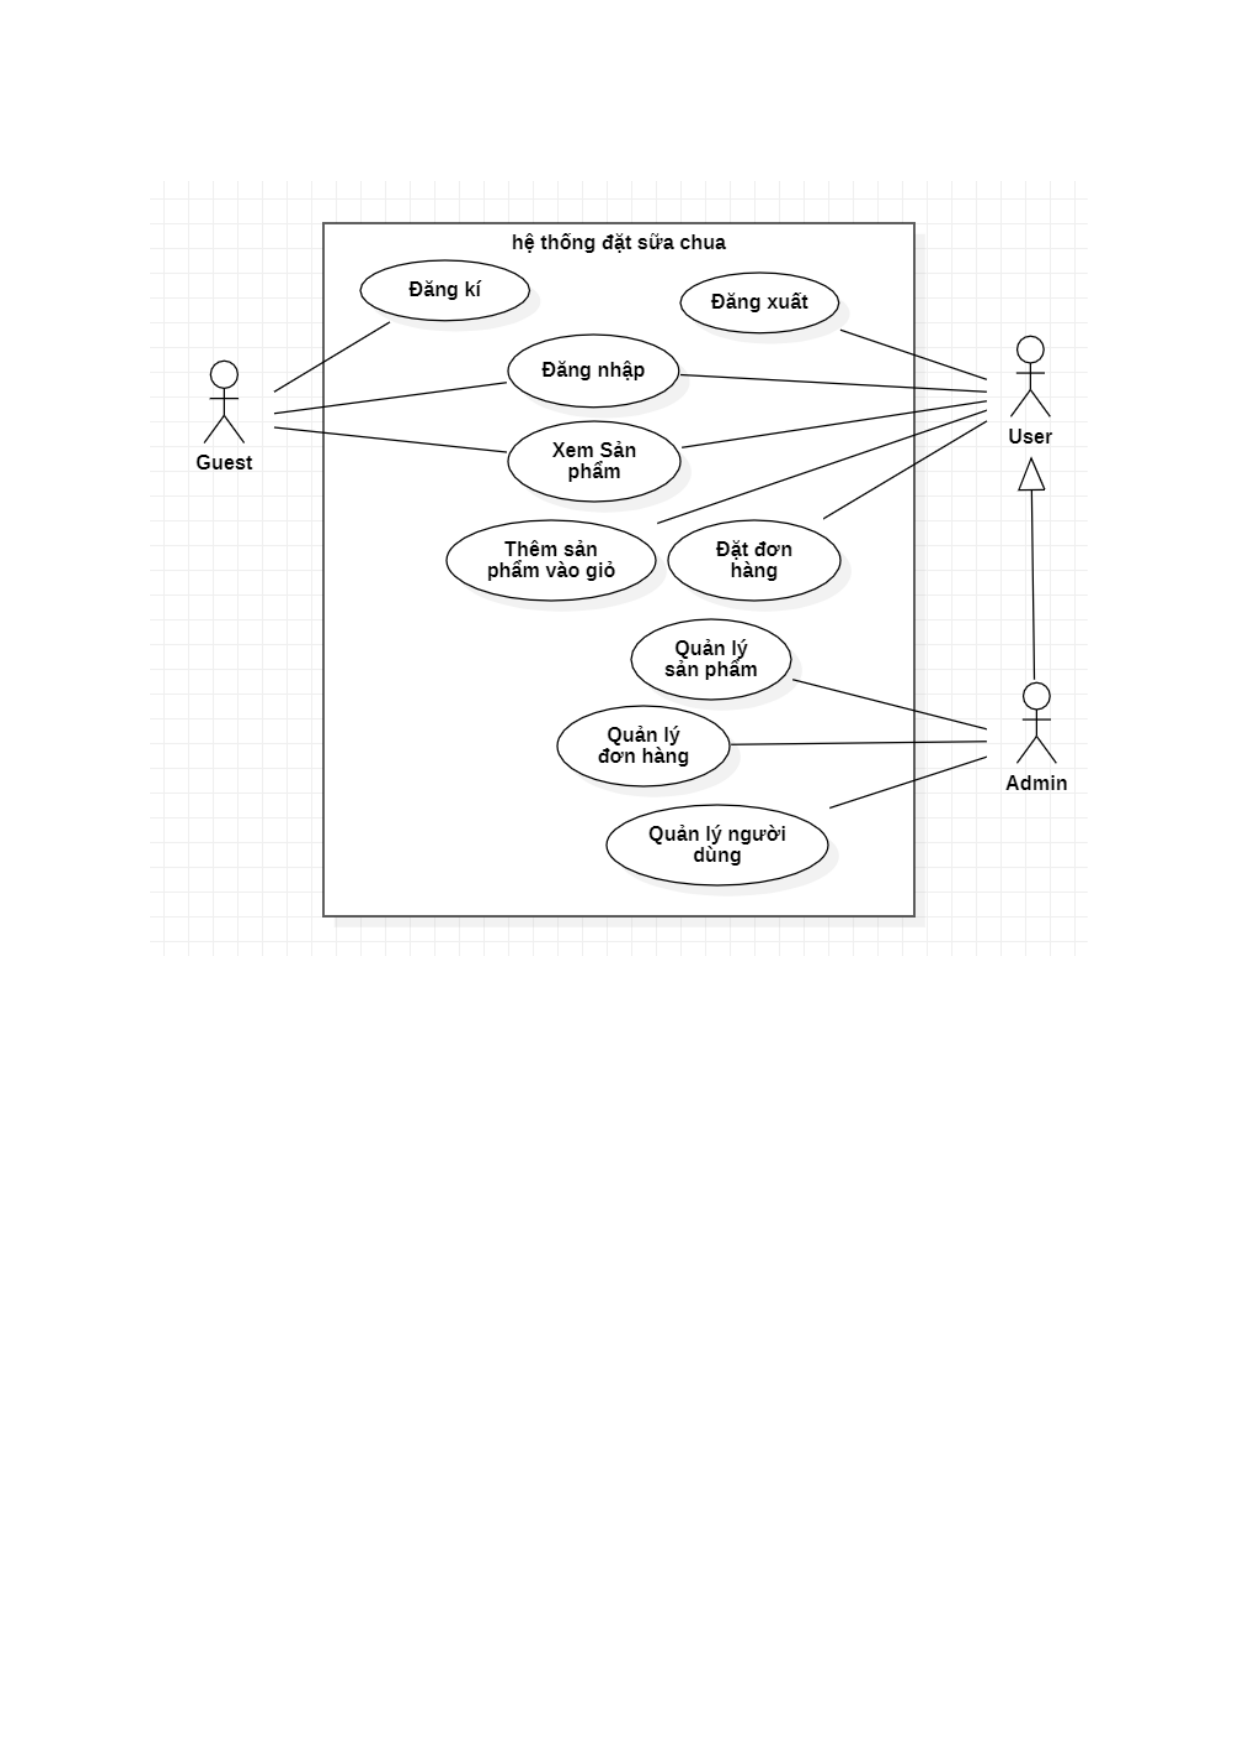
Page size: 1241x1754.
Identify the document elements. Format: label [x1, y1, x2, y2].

picture [150, 181, 1088, 956]
